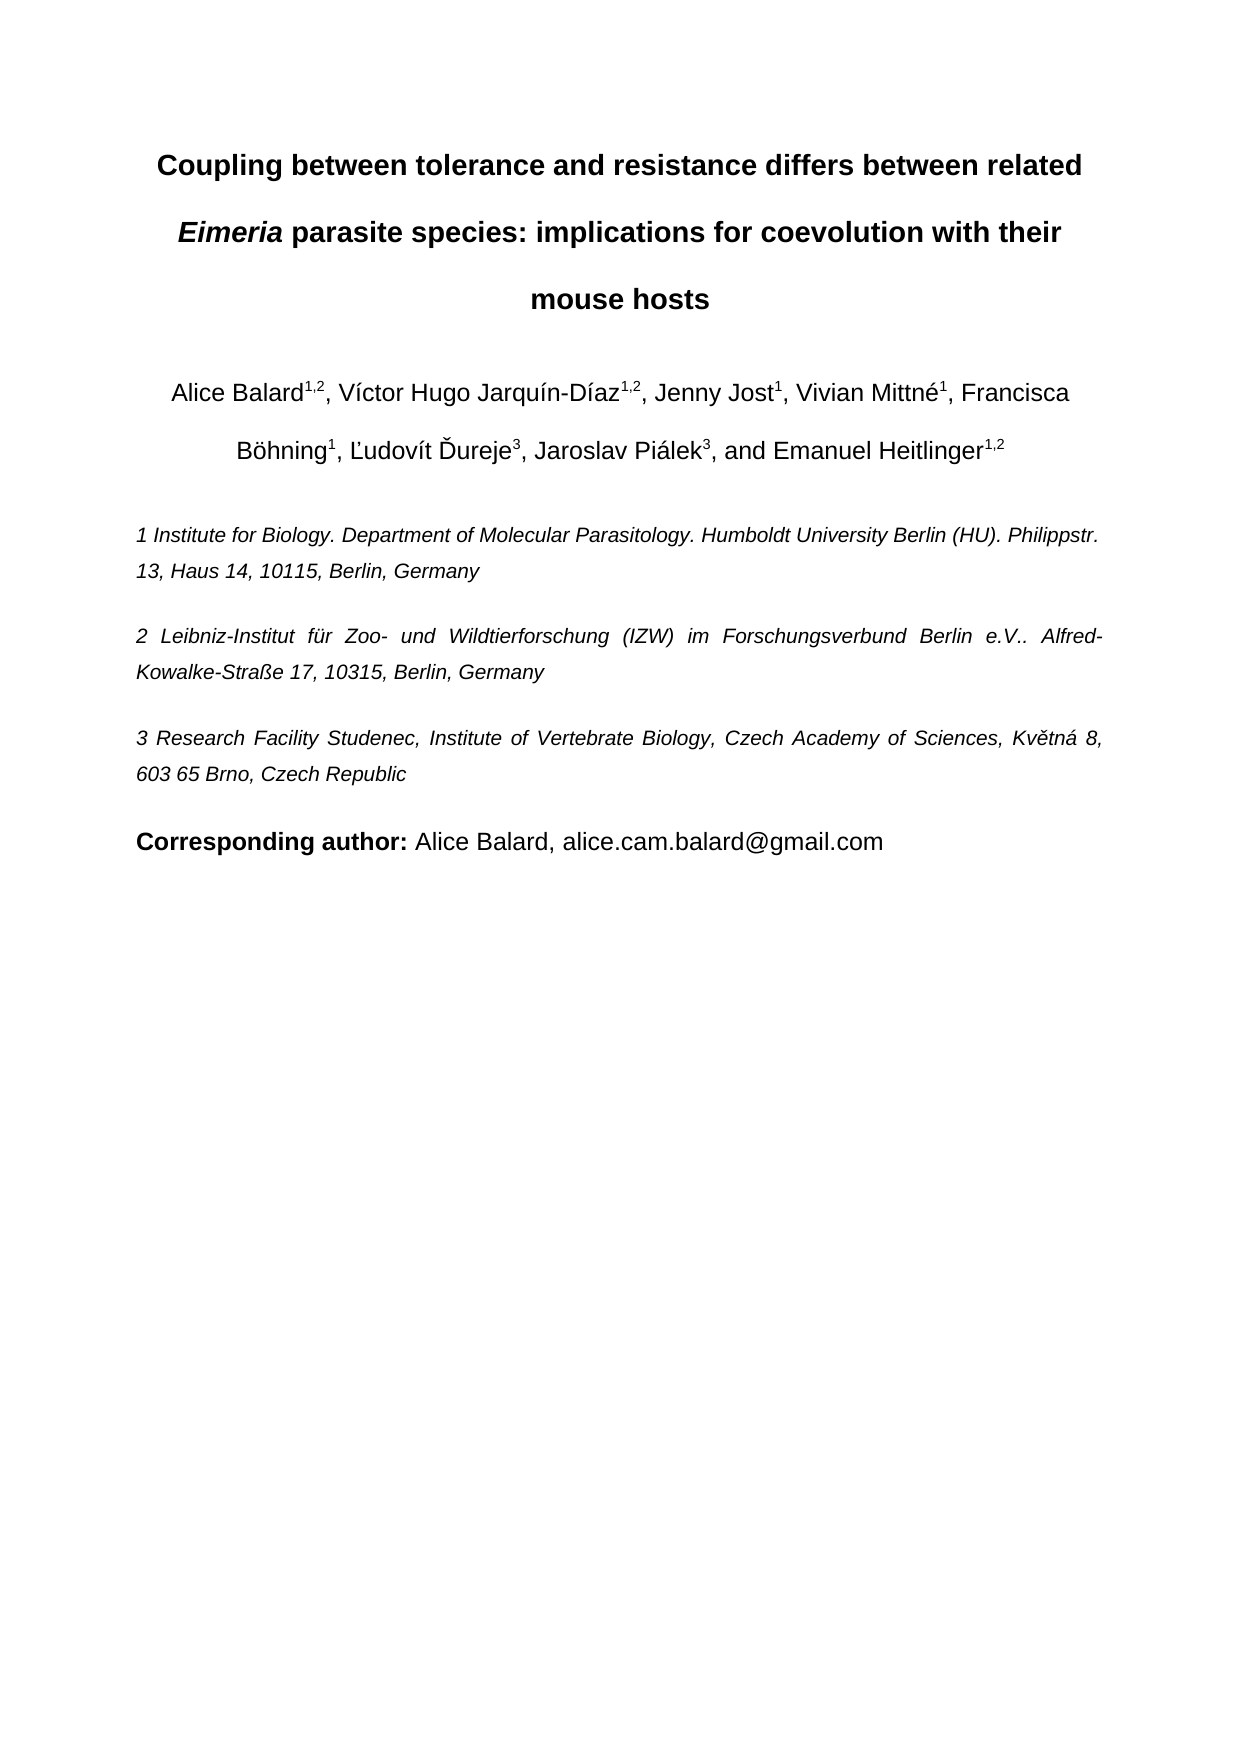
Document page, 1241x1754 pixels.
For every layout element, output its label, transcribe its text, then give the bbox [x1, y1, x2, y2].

text Corresponding author: Alice Balard, alice.cam.balard@gmail.com [136, 827, 1104, 856]
text 3 Research Facility Studenec, Institute of Vertebrate Biology, Czech Academy of Sciences, Květná 8, 603 65 Brno, Czech Republic [136, 726, 1104, 785]
text Alice Balard1,2, Víctor Hugo Jarquín-Díaz1,2, Jenny Jost1, Vivian Mittné1, Francisca Böhning1, Ľudovít Ďureje3, Jaroslav Piálek3, and Emanuel Heitlinger1,2 [136, 378, 1104, 464]
title Coupling between tolerance and resistance differs between related Eimeria parasite species: implications for coevolution with their mouse hosts [136, 148, 1104, 315]
text 2 Leibniz-Institut für Zoo- und Wildtierforschung (IZW) im Forschungsverbund Berlin e.V.. Alfred-Kowalke-Straße 17, 10315, Berlin, Germany [136, 624, 1104, 684]
text 1 Institute for Biology. Department of Molecular Parasitology. Humboldt University Berlin (HU). Philippstr. 13, Haus 14, 10115, Berlin, Germany [136, 523, 1104, 583]
